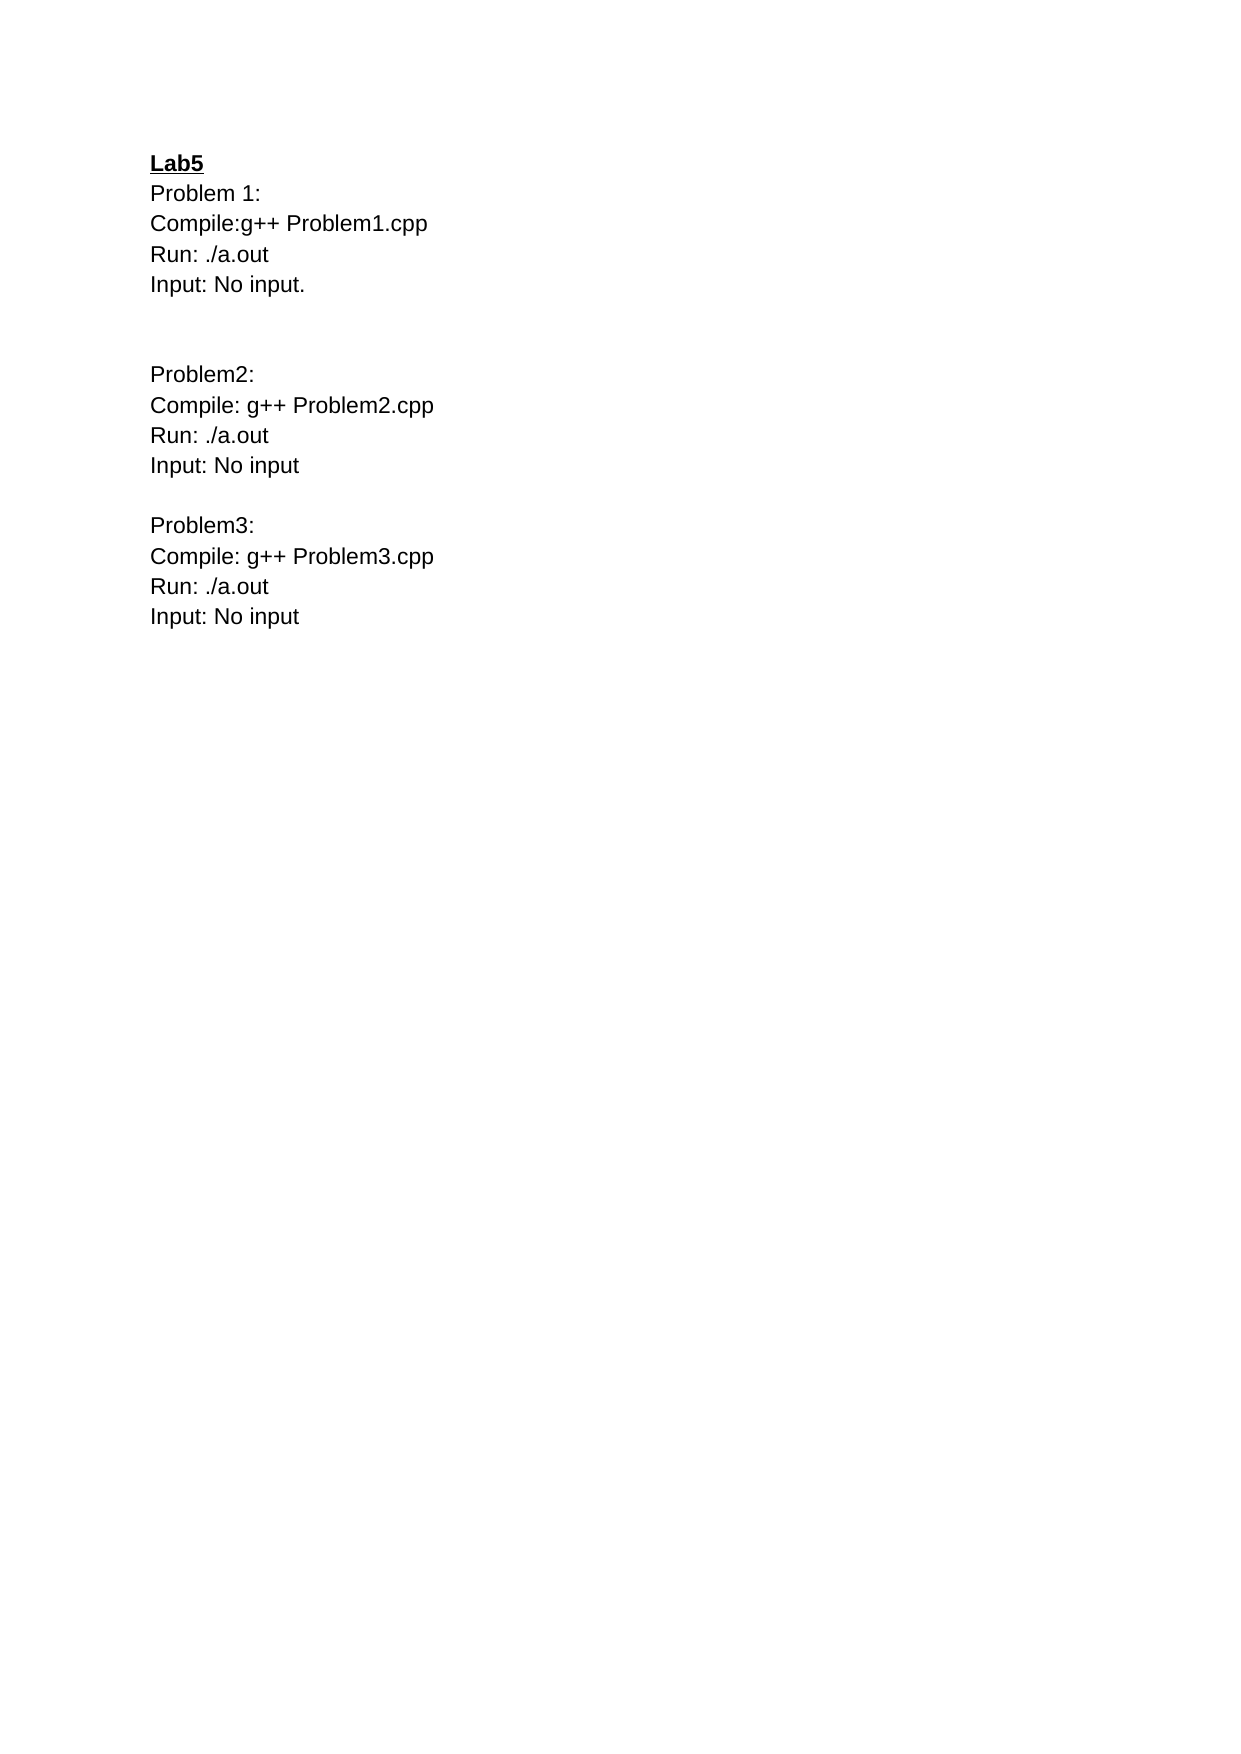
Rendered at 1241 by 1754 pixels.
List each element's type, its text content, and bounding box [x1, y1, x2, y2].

text Compile: g++ Problem3.cpp [150, 543, 1090, 569]
text Input: No input [150, 603, 1090, 629]
text Run: ./a.out [150, 422, 1090, 448]
text Input: No input. [150, 271, 1090, 297]
text Problem2: [150, 361, 1090, 388]
text Run: ./a.out [150, 241, 1090, 267]
text Lab5 [150, 150, 1090, 176]
text Problem 1: [150, 180, 1090, 207]
text Run: ./a.out [150, 573, 1090, 599]
text Input: No input [150, 452, 1090, 478]
text Problem3: [150, 512, 1090, 539]
text Compile:g++ Problem1.cpp [150, 210, 1090, 237]
text Compile: g++ Problem2.cpp [150, 392, 1090, 418]
